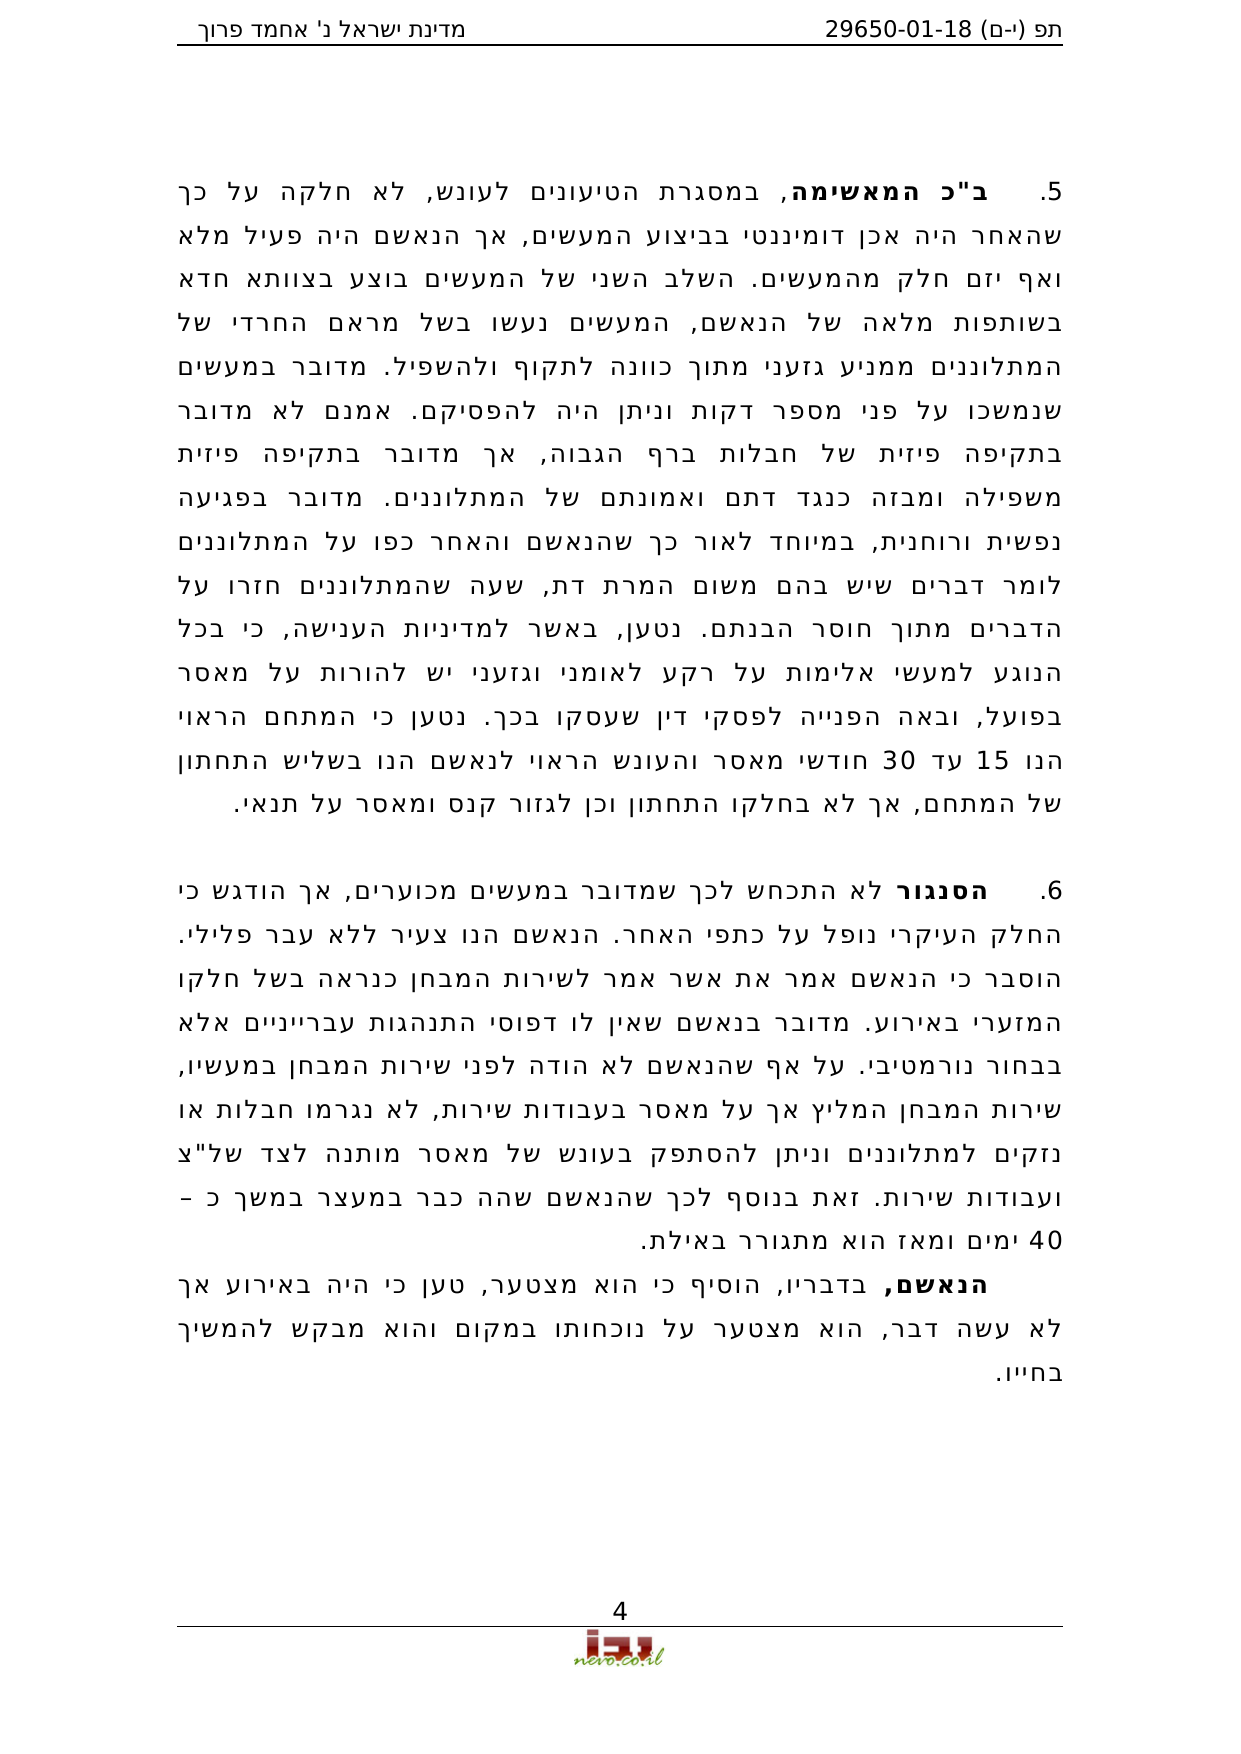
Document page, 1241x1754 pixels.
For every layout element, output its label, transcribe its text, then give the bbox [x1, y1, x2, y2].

text 6. הסנגור לא התכחש לכך שמדובר במעשים מכוערים, אך הודגש כי החלק העיקרי נופל על כתפי האחר. הנאשם הנו צעיר ללא עבר פלילי. הוסבר כי הנאשם אמר את אשר אמר לשירות המבחן כנראה בשל חלקו המזערי באירוע. מדובר בנאשם שאין לו דפוסי התנהגות עברייניים אלא בבחור נורמטיבי. על אף שהנאשם לא הודה לפני שירות המבחן במעשיו, שירות המבחן המליץ אך על מאסר בעבודות שירות, לא נגרמו חבלות או נזקים למתלוננים וניתן להסתפק בעונש של מאסר מותנה לצד של"צ ועבודות שירות. זאת בנוסף לכך שהנאשם שהה כבר במעצר במשך כ – 40 ימים ומאז הוא מתגורר באילת. [177, 877, 1063, 1256]
text הנאשם, בדבריו, הוסיף כי הוא מצטער, טען כי היה באירוע אך לא עשה דבר, הוא מצטער על נוכחותו במקום והוא מבקש להמשיך בחייו. [177, 1270, 1063, 1387]
text 5. ב"כ המאשימה, במסגרת הטיעונים לעונש, לא חלקה על כך שהאחר היה אכן דומיננטי בביצוע המעשים, אך הנאשם היה פעיל מלא ואף יזם חלק מהמעשים. השלב השני של המעשים בוצע בצוותא חדא בשותפות מלאה של הנאשם, המעשים נעשו בשל מראם החרדי של המתלוננים ממניע גזעני מתוך כוונה לתקוף ולהשפיל. מדובר במעשים שנמשכו על פני מספר דקות וניתן היה להפסיקם. אמנם לא מדובר בתקיפה פיזית של חבלות ברף הגבוה, אך מדובר בתקיפה פיזית משפילה ומבזה כנגד דתם ואמונתם של המתלוננים. מדובר בפגיעה נפשית ורוחנית, במיוחד לאור כך שהנאשם והאחר כפו על המתלוננים לומר דברים שיש בהם משום המרת דת, שעה שהמתלוננים חזרו על הדברים מתוך חוסר הבנתם. נטען, באשר למדיניות הענישה, כי בכל הנוגע למעשי אלימות על רקע לאומני וגזעני יש להורות על מאסר בפועל, ובאה הפנייה לפסקי דין שעסקו בכך. נטען כי המתחם הראוי הנו 15 עד 30 חודשי מאסר והעונש הראוי לנאשם הנו בשליש התחתון של המתחם, אך לא בחלקו התחתון וכן לגזור קנס ומאסר על תנאי. [177, 177, 1063, 819]
picture [574, 1629, 666, 1667]
